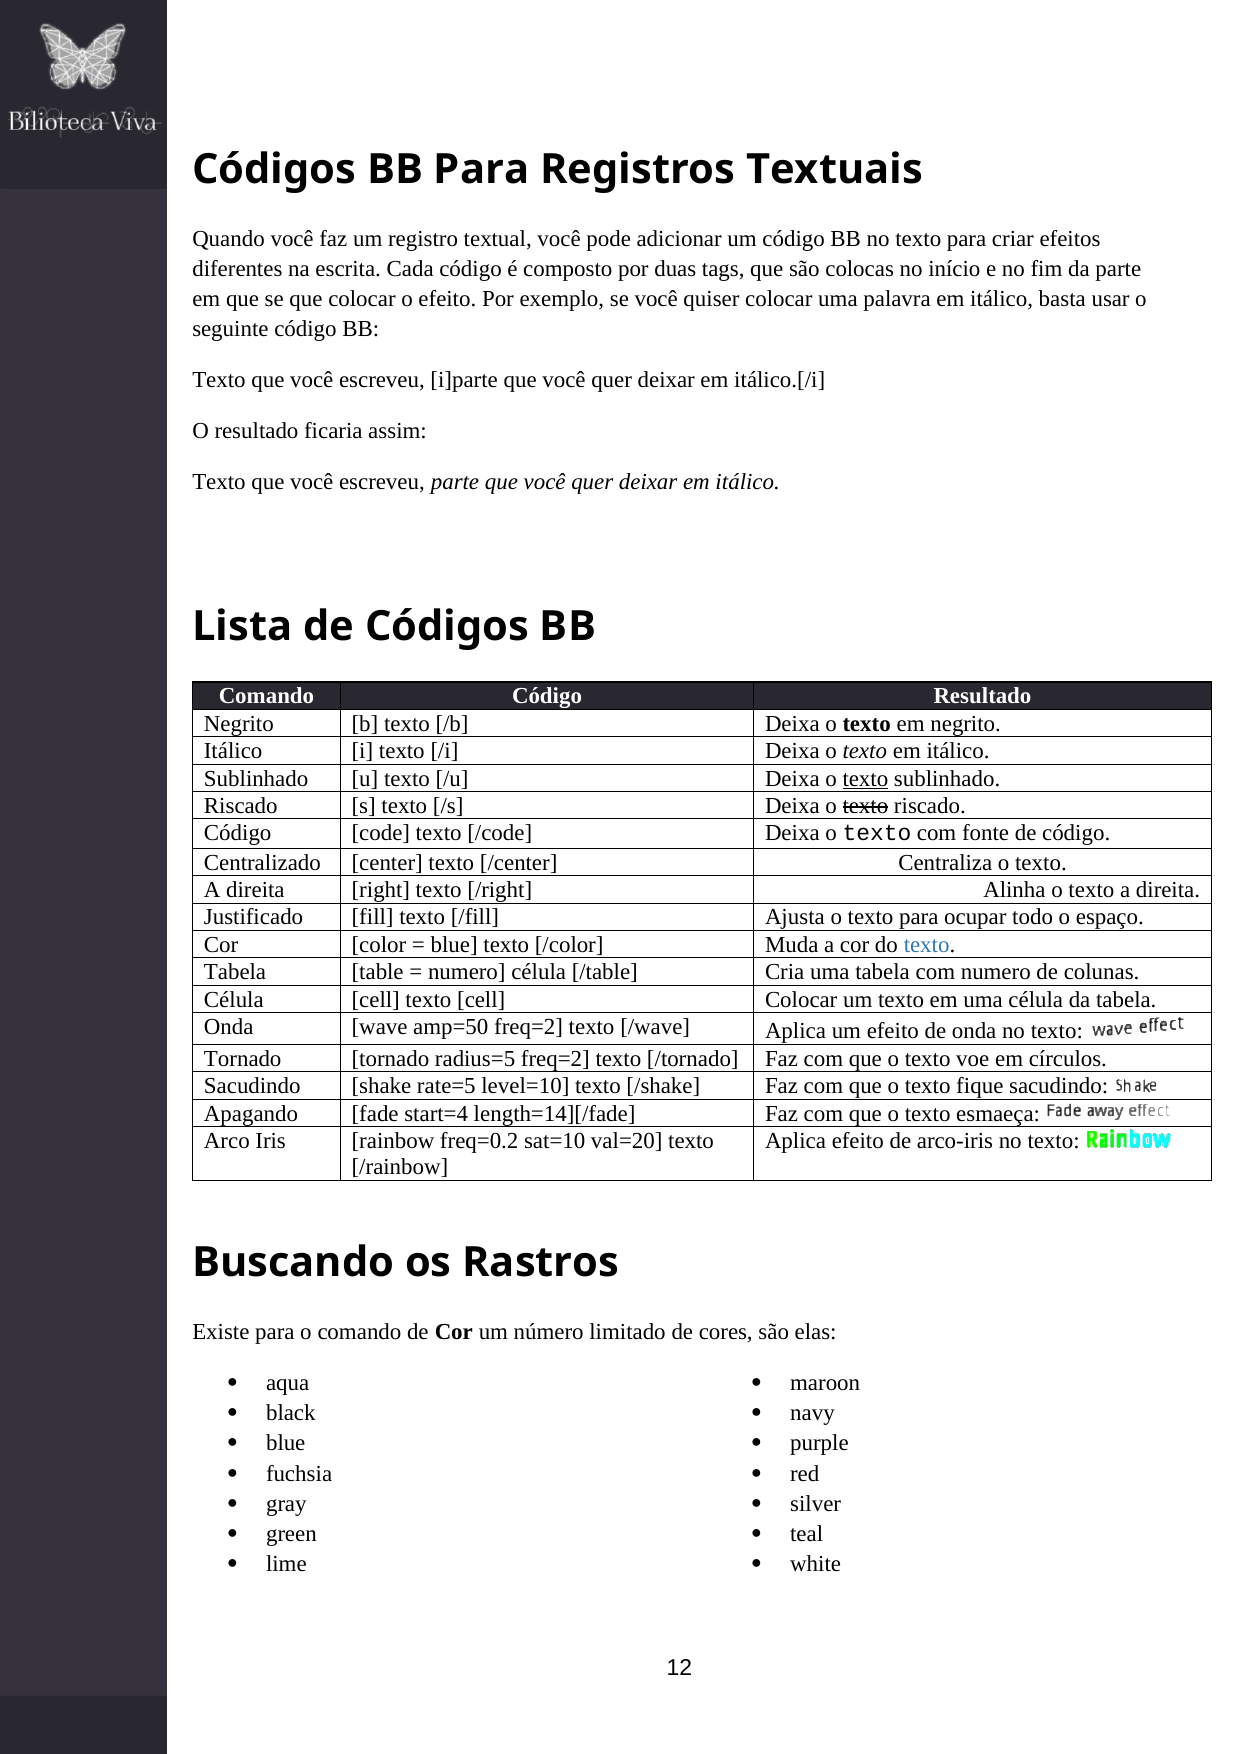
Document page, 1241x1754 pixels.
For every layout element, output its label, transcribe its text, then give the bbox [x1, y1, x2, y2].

table_cell [fill] texto [/fill] [341, 904, 753, 930]
list teal [752, 1520, 1166, 1546]
text Existe para o comando de Cor um número limitado de cores, são elas: [192, 1318, 1166, 1344]
table_cell [wave amp=50 freq=2] texto [/wave] [341, 1013, 753, 1044]
table_cell [i] texto [/i] [341, 737, 753, 763]
text Quando você faz um registro textual, você pode adicionar um código BB no texto para criar efeitos diferentes na escrita. Cada código é composto por duas tags, que são colocas no início e no fim da parte em que se que colocar o efeito. Por exemplo, se você quiser colocar uma palavra em itálico, basta usar o seguinte código BB: [192, 224, 1166, 342]
table_cell Justificado [193, 904, 340, 930]
table_cell [right] texto [/right] [341, 876, 753, 902]
table_cell Tornado [193, 1045, 340, 1071]
list purple [752, 1429, 1166, 1456]
text Texto que você escreveu, [i]parte que você quer deixar em itálico.[/i] [192, 366, 1166, 393]
table_cell Deixa o texto riscado. [754, 792, 1211, 818]
table_cell Sacudindo [193, 1072, 340, 1099]
table_cell Riscado [193, 792, 340, 818]
table_cell [fade start=4 length=14][/fade] [341, 1100, 753, 1126]
table_cell Alinha o texto a direita. [754, 876, 1211, 902]
table_cell Cria uma tabela com numero de colunas. [754, 958, 1211, 984]
table_cell [center] texto [/center] [341, 849, 753, 875]
list aqua [228, 1369, 642, 1395]
table_cell Célula [193, 986, 340, 1012]
table_cell Faz com que o texto voe em círculos. [754, 1045, 1211, 1071]
list lime [228, 1550, 642, 1577]
table_cell [table = numero] célula [/table] [341, 958, 753, 984]
table_cell [u] texto [/u] [341, 765, 753, 791]
list navy [752, 1399, 1166, 1426]
table_cell Apagando [193, 1100, 340, 1126]
table_cell Aplica um efeito de onda no texto: [754, 1013, 1211, 1044]
table_cell Ajusta o texto para ocupar todo o espaço. [754, 904, 1211, 930]
table_cell Negrito [193, 710, 340, 736]
table_cell Centraliza o texto. [754, 849, 1211, 875]
table_cell [rainbow freq=0.2 sat=10 val=20] texto [/rainbow] [341, 1127, 753, 1180]
table_cell Faz com que o texto esmaeça: [754, 1100, 1211, 1126]
list gray [228, 1490, 642, 1516]
table_cell [cell] texto [cell] [341, 986, 753, 1012]
table_header Código [341, 683, 753, 709]
table_cell Deixa o texto em negrito. [754, 710, 1211, 736]
picture [1114, 1076, 1157, 1094]
table_cell [color = blue] texto [/color] [341, 931, 753, 957]
text Texto que você escreveu, parte que você quer deixar em itálico. [192, 468, 1166, 495]
table_cell A direita [193, 876, 340, 902]
table_cell Deixa o texto com fonte de código. [754, 819, 1211, 848]
table_cell Deixa o texto sublinhado. [754, 765, 1211, 791]
table_cell Arco Iris [193, 1127, 340, 1180]
list black [228, 1399, 642, 1426]
picture [1088, 1013, 1187, 1039]
table_cell Cor [193, 931, 340, 957]
table_cell Sublinhado [193, 765, 340, 791]
table_header Comando [193, 683, 340, 709]
table_cell Código [193, 819, 340, 848]
text Lista de Códigos BB [192, 595, 1166, 652]
table_cell [b] texto [/b] [341, 710, 753, 736]
table_cell Itálico [193, 737, 340, 763]
table_cell [shake rate=5 level=10] texto [/shake] [341, 1072, 753, 1099]
picture [0, 0, 167, 1754]
table_cell [code] texto [/code] [341, 819, 753, 848]
list white [752, 1550, 1166, 1577]
table_cell Aplica efeito de arco-iris no texto: [754, 1127, 1211, 1180]
table_cell Muda a cor do texto. [754, 931, 1211, 957]
list green [228, 1520, 642, 1546]
list silver [752, 1490, 1166, 1516]
text O resultado ficaria assim: [192, 417, 1166, 444]
table_cell Faz com que o texto fique sacudindo: [754, 1072, 1211, 1099]
picture [1085, 1129, 1171, 1149]
table_cell Colocar um texto em uma célula da tabela. [754, 986, 1211, 1012]
list blue [228, 1429, 642, 1456]
table_header Resultado [754, 683, 1211, 709]
table_cell [tornado radius=5 freq=2] texto [/tornado] [341, 1045, 753, 1071]
table_cell Centralizado [193, 849, 340, 875]
table_cell [s] texto [/s] [341, 792, 753, 818]
list maroon [752, 1369, 1166, 1395]
subtitle Códigos BB Para Registros Textuais [192, 138, 1166, 195]
table_cell Tabela [193, 958, 340, 984]
list red [752, 1459, 1166, 1486]
text Buscando os Rastros [192, 1232, 1166, 1289]
table_cell Onda [193, 1013, 340, 1044]
picture [1046, 1103, 1173, 1121]
table_cell Deixa o texto em itálico. [754, 737, 1211, 763]
list fuchsia [228, 1459, 642, 1486]
